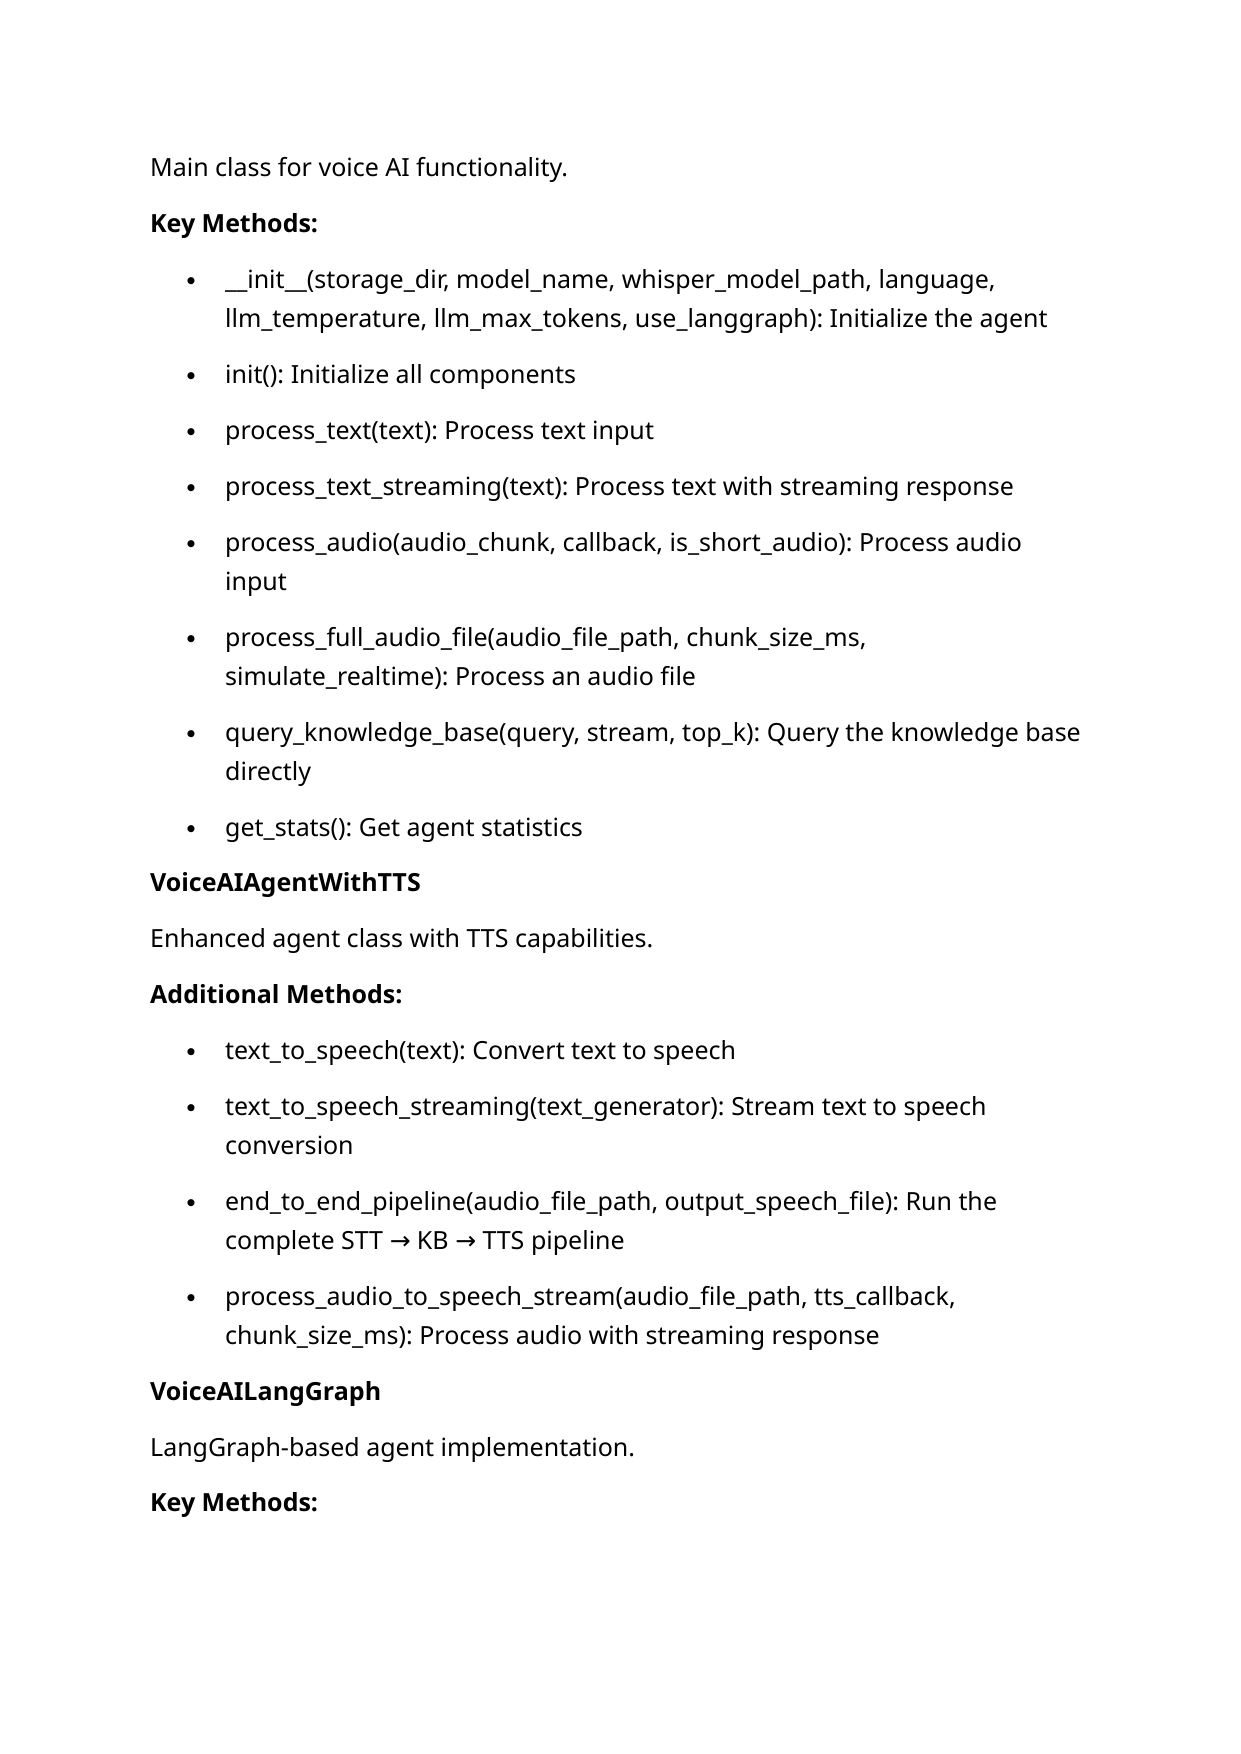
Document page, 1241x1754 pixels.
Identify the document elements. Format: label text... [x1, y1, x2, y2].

text Additional Methods: [150, 977, 1090, 1011]
text Main class for voice AI functionality. [150, 150, 1090, 184]
text Key Methods: [150, 1485, 1090, 1519]
list text_to_speech(text): Convert text to speech [187, 1032, 1090, 1067]
text VoiceAILangGraph [150, 1373, 1090, 1407]
list process_audio(audio_chunk, callback, is_short_audio): Process audio input [187, 524, 1090, 597]
text LangGraph-based agent implementation. [150, 1429, 1090, 1463]
list text_to_speech_streaming(text_generator): Stream text to speech conversion [187, 1088, 1090, 1162]
list process_text(text): Process text input [187, 412, 1090, 447]
text Key Methods: [150, 206, 1090, 240]
list end_to_end_pipeline(audio_file_path, output_speech_file): Run the complete STT → KB → TTS pipeline [187, 1183, 1090, 1257]
text Enhanced agent class with TTS capabilities. [150, 921, 1090, 955]
text VoiceAIAgentWithTTS [150, 865, 1090, 899]
list query_knowledge_base(query, stream, top_k): Query the knowledge base directly [187, 714, 1090, 787]
list __init__(storage_dir, model_name, whisper_model_path, language, llm_temperature, llm_max_tokens, use_langgraph): Initialize the agent [187, 262, 1090, 335]
list init(): Initialize all components [187, 357, 1090, 391]
list process_text_streaming(text): Process text with streaming response [187, 468, 1090, 502]
list process_full_audio_file(audio_file_path, chunk_size_ms, simulate_realtime): Process an audio file [187, 619, 1090, 692]
list get_stats(): Get agent statistics [187, 809, 1090, 843]
list process_audio_to_speech_stream(audio_file_path, tts_callback, chunk_size_ms): Process audio with streaming response [187, 1278, 1090, 1352]
